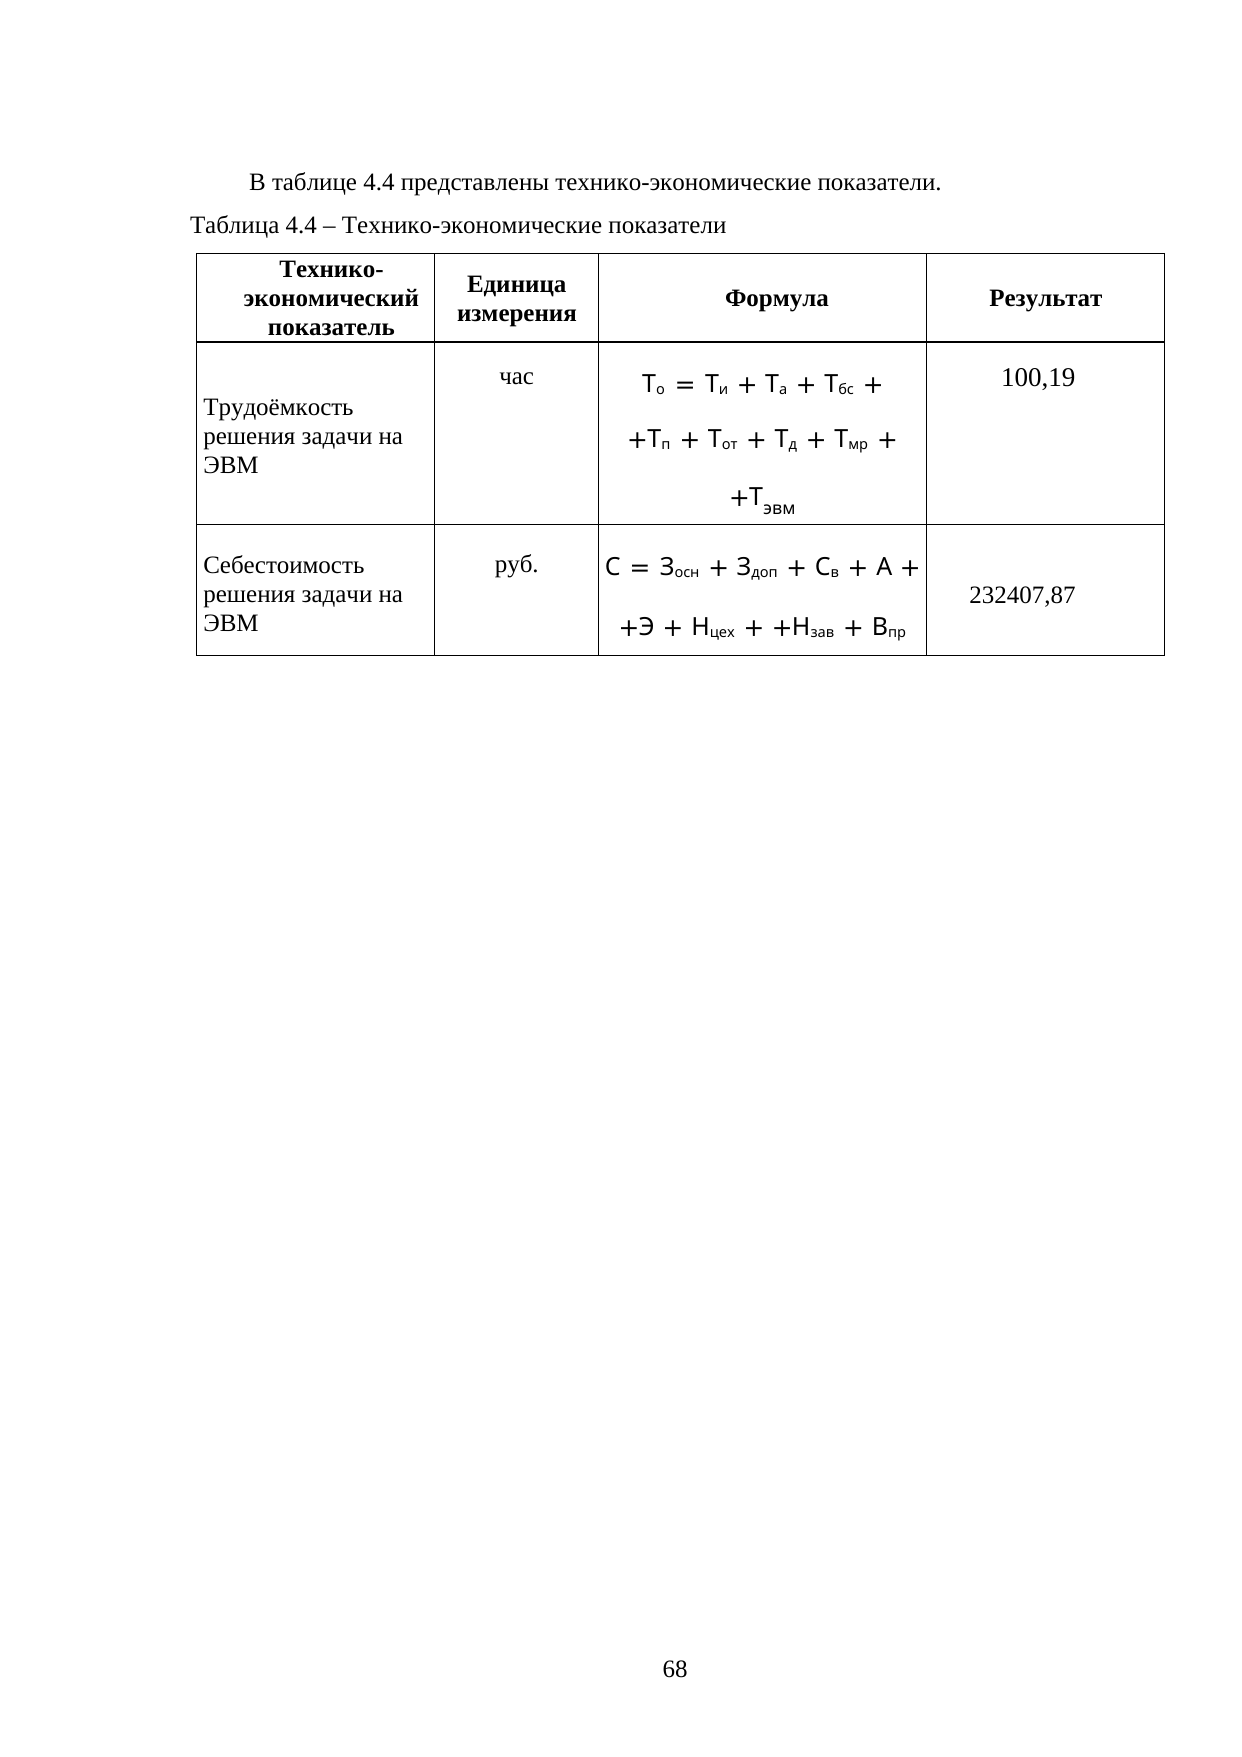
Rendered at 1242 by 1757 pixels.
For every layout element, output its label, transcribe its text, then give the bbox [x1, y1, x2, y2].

table_cell час [435, 343, 598, 524]
table_cell С = Зосн + Здоп + Св + А + +Э + Нцех + +Нзав + Впр [599, 525, 926, 655]
table_header Формула [599, 254, 926, 341]
table_cell Трудоёмкость решения задачи на ЭВМ [197, 343, 434, 524]
table_header Технико- экономический показатель [197, 254, 434, 341]
text Таблица 4.4 – Технико-экономические показатели [175, 210, 1149, 238]
table_cell Себестоимость решения задачи на ЭВМ [197, 525, 434, 655]
table_header Результат [927, 254, 1164, 341]
table_cell 100,19 [927, 343, 1164, 524]
text В таблице 4.4 представлены технико-экономические показатели. [175, 167, 1149, 195]
table_cell руб. [435, 525, 598, 655]
table_header Единица измерения [435, 254, 598, 341]
table_cell То = Ти + Та + Тбс + +Тп + Тот + Тд + Тмр + +Тэвм [599, 343, 926, 524]
table_cell 232407,87 [927, 525, 1164, 655]
